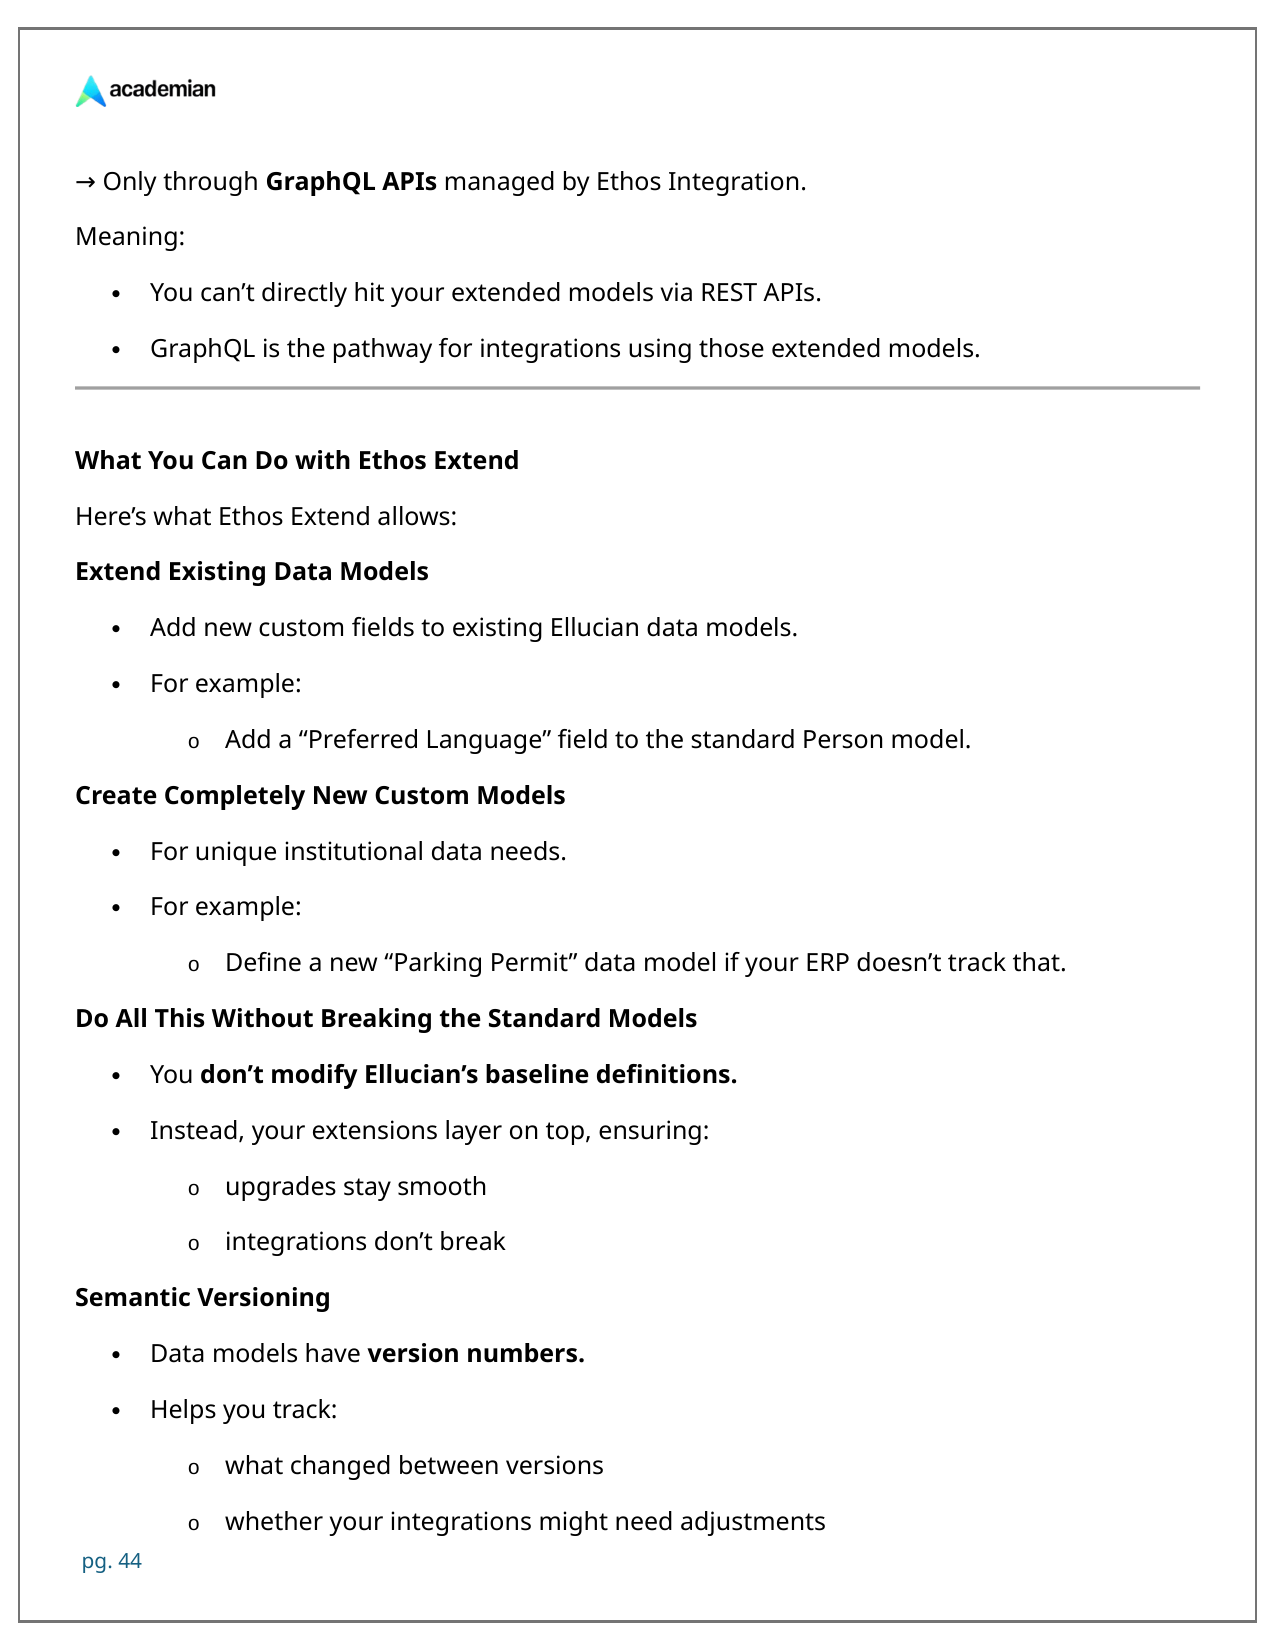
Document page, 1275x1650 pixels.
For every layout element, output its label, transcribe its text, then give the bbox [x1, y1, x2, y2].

list Add new custom fields to existing Ellucian data models. [112, 610, 1200, 644]
text Extend Existing Data Models [75, 554, 1200, 588]
list Instead, your extensions layer on top, ensuring: [112, 1112, 1200, 1146]
list what changed between versions [187, 1447, 1200, 1481]
list You can’t directly hit your extended models via REST APIs. [112, 275, 1200, 309]
text Here’s what Ethos Extend allows: [75, 498, 1200, 532]
list For unique institutional data needs. [112, 833, 1200, 867]
text Meaning: [75, 219, 1200, 253]
list For example: [112, 666, 1200, 700]
list Define a new “Parking Permit” data model if your ERP doesn’t track that. [187, 945, 1200, 979]
list upgrades stay smooth [187, 1168, 1200, 1202]
list For example: [112, 889, 1200, 923]
text What You Can Do with Ethos Extend [75, 442, 1200, 476]
text → Only through GraphQL APIs managed by Ethos Integration. [75, 163, 1200, 197]
list integrations don’t break [187, 1224, 1200, 1258]
list whether your integrations might need adjustments [187, 1503, 1200, 1537]
text Do All This Without Breaking the Standard Models [75, 1001, 1200, 1035]
list Data models have version numbers. [112, 1336, 1200, 1370]
picture [75, 75, 217, 107]
list GraphQL is the pathway for integrations using those extended models. [112, 331, 1200, 365]
text Create Completely New Custom Models [75, 777, 1200, 811]
text Semantic Versioning [75, 1280, 1200, 1314]
list You don’t modify Ellucian’s baseline definitions. [112, 1056, 1200, 1091]
list Add a “Preferred Language” field to the standard Person model. [187, 721, 1200, 756]
list Helps you track: [112, 1391, 1200, 1426]
